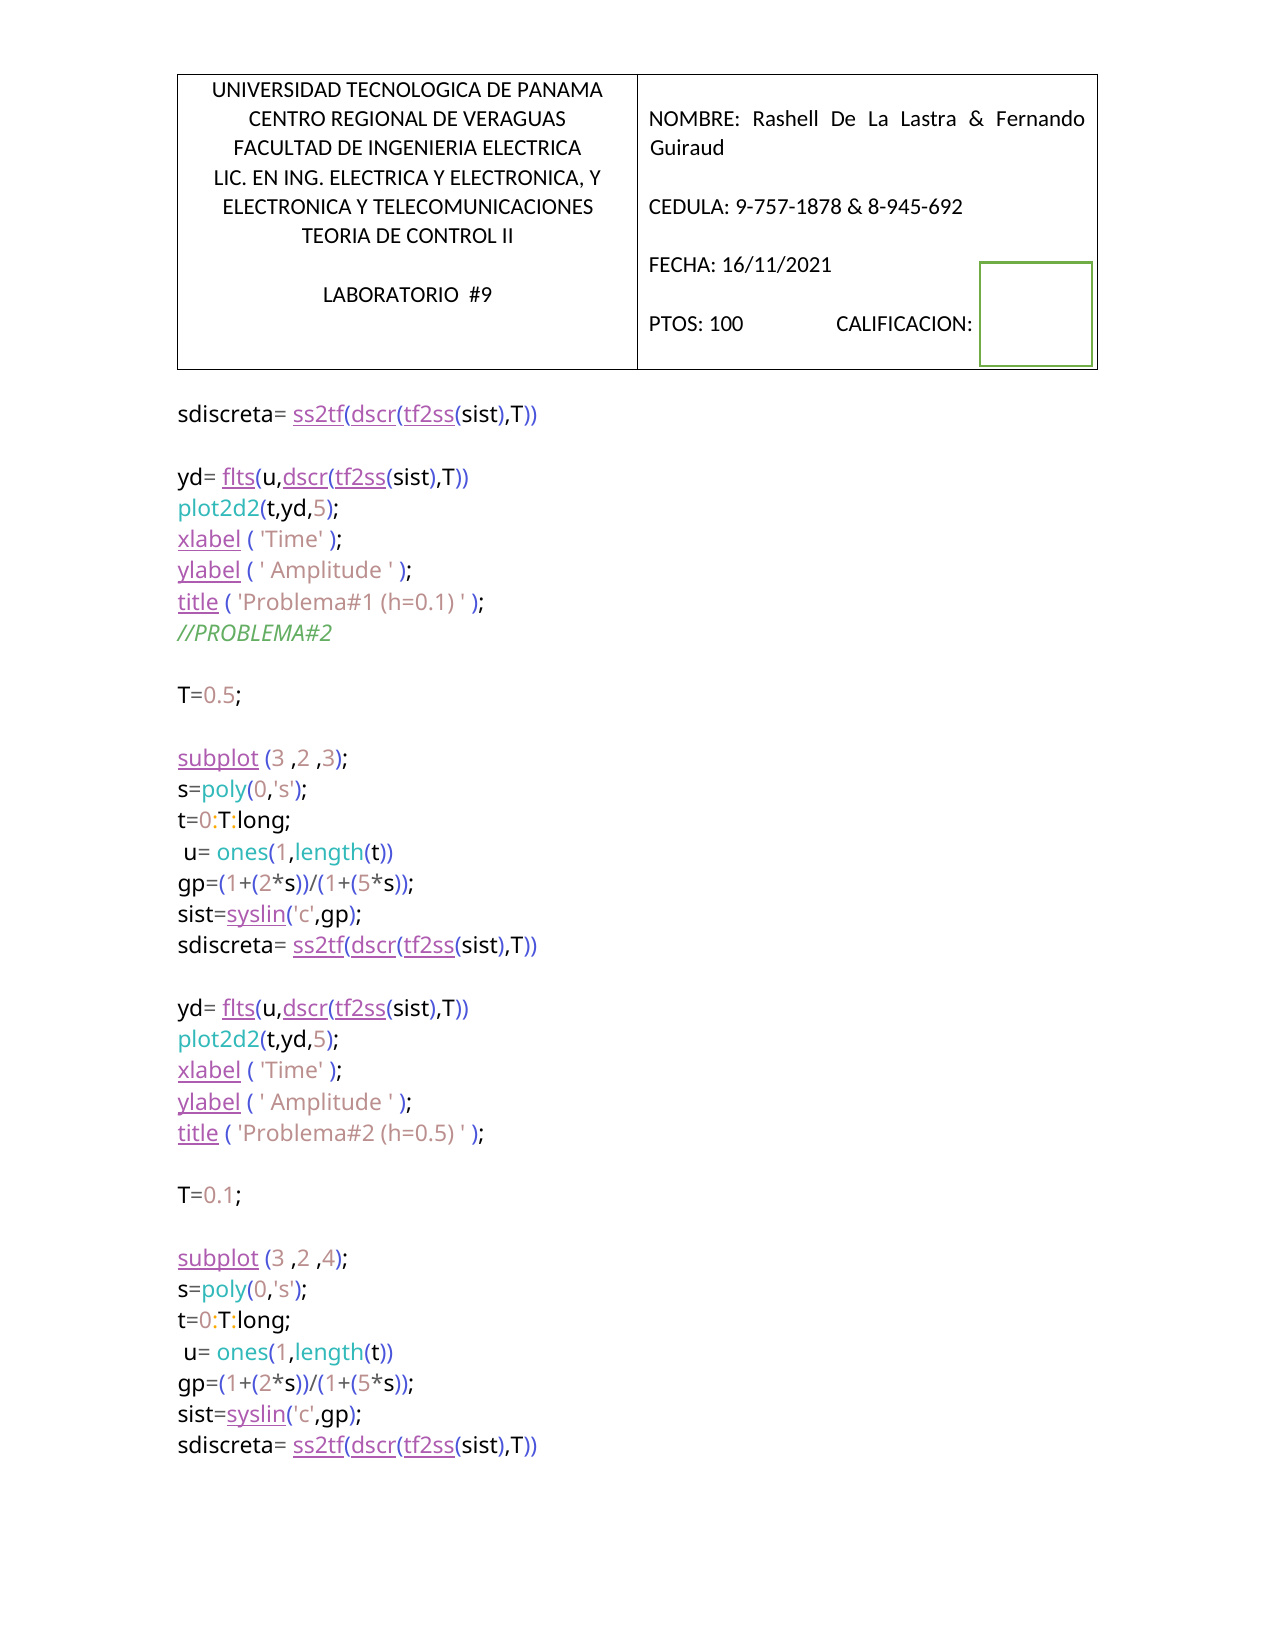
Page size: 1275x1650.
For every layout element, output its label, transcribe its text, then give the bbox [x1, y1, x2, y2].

text sdiscreta= ss2tf(dscr(tf2ss(sist),T)) [177, 929, 1098, 961]
text T=0.1; [177, 1179, 1098, 1211]
text T=0.5; [177, 679, 1098, 711]
text ylabel ( ' Amplitude ' ); [177, 554, 1098, 586]
text u= ones(1,length(t)) [177, 1336, 1098, 1367]
text xlabel ( 'Time' ); [177, 1054, 1098, 1086]
text s=poly(0,'s'); [177, 773, 1098, 804]
text subplot (3 ,2 ,4); [177, 1242, 1098, 1273]
text title ( 'Problema#2 (h=0.5) ' ); [177, 1117, 1098, 1148]
text gp=(1+(2*s))/(1+(5*s)); [177, 867, 1098, 898]
text plot2d2(t,yd,5); [177, 1023, 1098, 1054]
text ylabel ( ' Amplitude ' ); [177, 1086, 1098, 1117]
text yd= flts(u,dscr(tf2ss(sist),T)) [177, 992, 1098, 1023]
text sdiscreta= ss2tf(dscr(tf2ss(sist),T)) [177, 398, 1098, 429]
text plot2d2(t,yd,5); [177, 492, 1098, 523]
text //PROBLEMA#2 [177, 617, 1098, 648]
text sdiscreta= ss2tf(dscr(tf2ss(sist),T)) [177, 1429, 1098, 1461]
text subplot (3 ,2 ,3); [177, 742, 1098, 773]
text t=0:T:long; [177, 804, 1098, 836]
text s=poly(0,'s'); [177, 1273, 1098, 1304]
text t=0:T:long; [177, 1304, 1098, 1336]
text sist=syslin('c',gp); [177, 1398, 1098, 1429]
text sist=syslin('c',gp); [177, 898, 1098, 929]
text u= ones(1,length(t)) [177, 836, 1098, 867]
text title ( 'Problema#1 (h=0.1) ' ); [177, 586, 1098, 617]
text xlabel ( 'Time' ); [177, 523, 1098, 554]
text gp=(1+(2*s))/(1+(5*s)); [177, 1367, 1098, 1398]
text yd= flts(u,dscr(tf2ss(sist),T)) [177, 461, 1098, 492]
